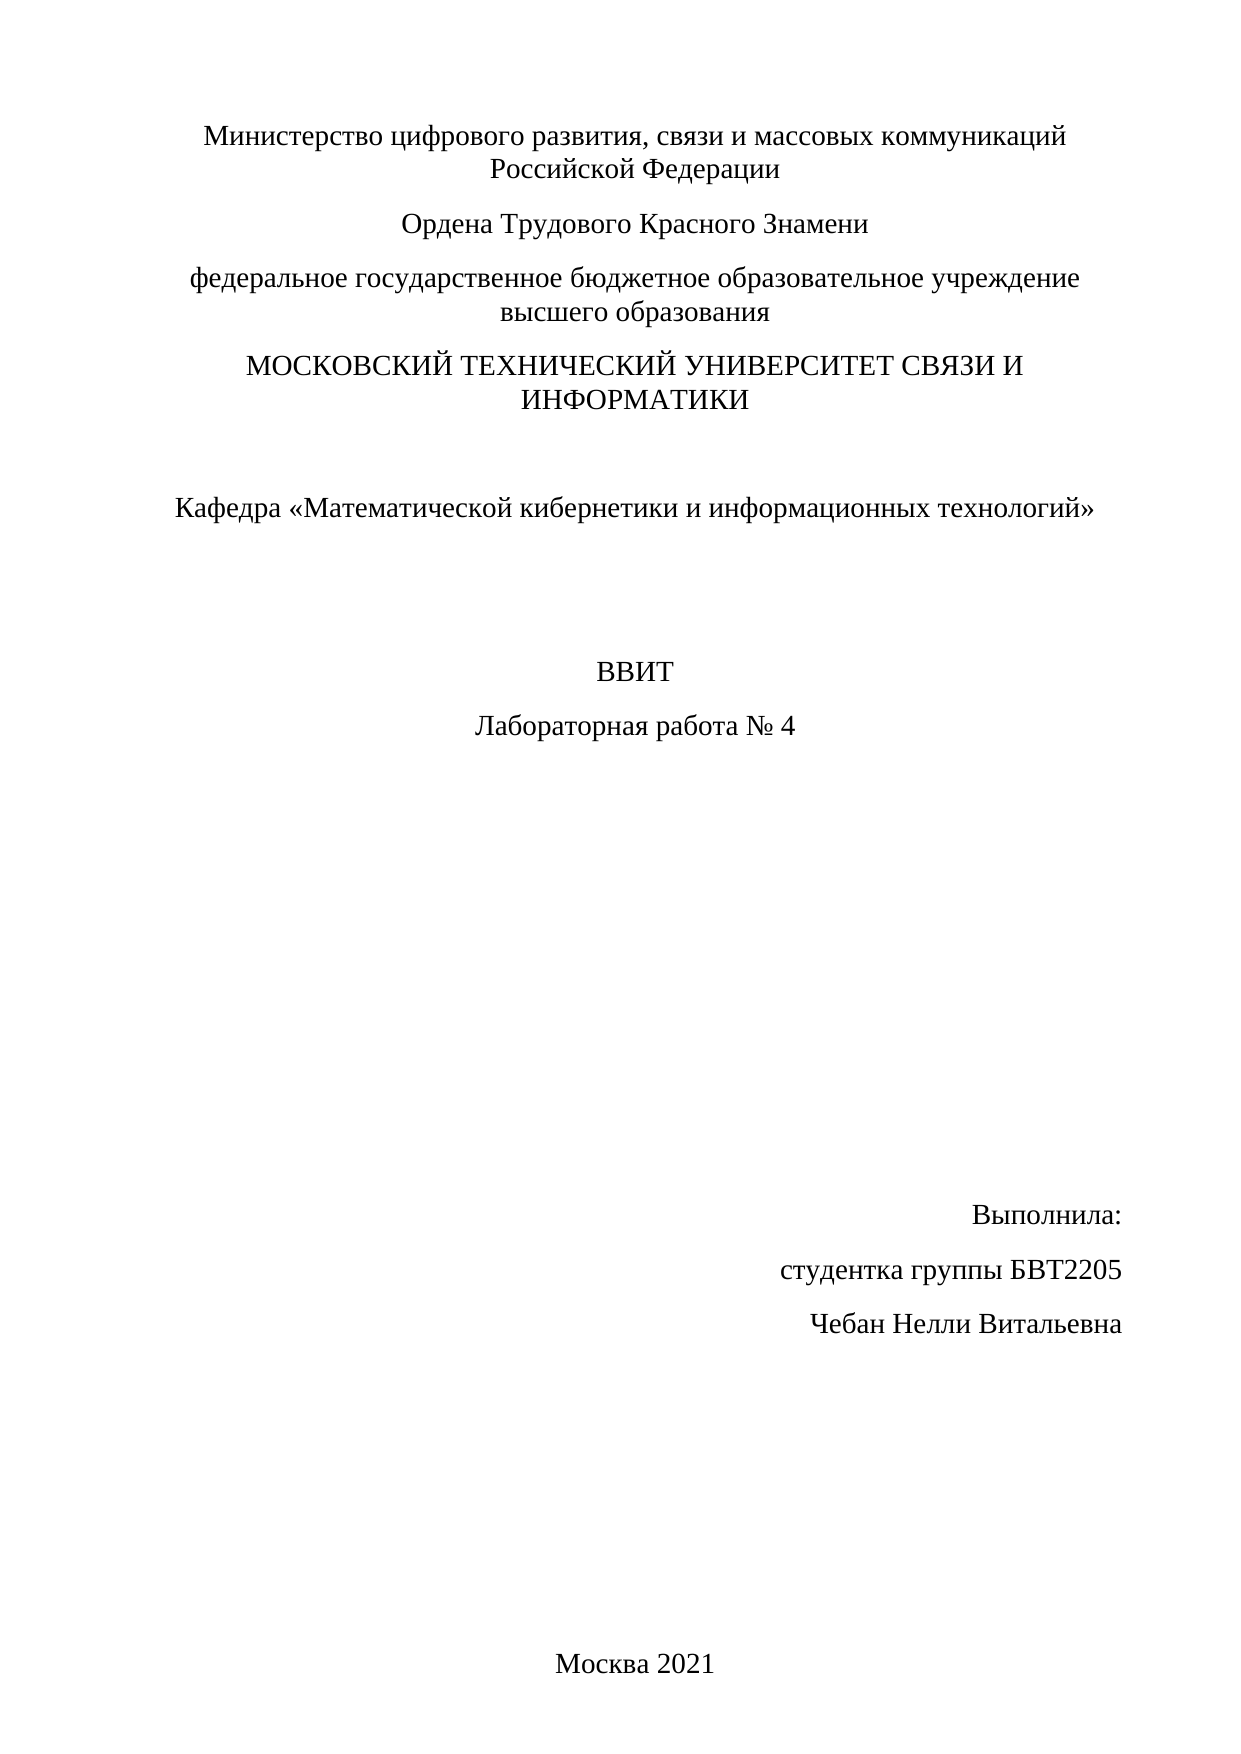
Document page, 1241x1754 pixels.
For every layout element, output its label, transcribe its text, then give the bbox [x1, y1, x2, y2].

text Ордена Трудового Красного Знамени [148, 206, 1122, 239]
text Лабораторная работа № 4 [148, 708, 1122, 742]
text федеральное государственное бюджетное образовательное учреждение высшего образования [148, 260, 1122, 327]
text Выполнила: [148, 1197, 1122, 1231]
text ВВИТ [148, 654, 1122, 687]
text студентка группы БВТ2205 [148, 1252, 1122, 1285]
text Кафедра «Математической кибернетики и информационных технологий» [148, 491, 1122, 524]
text Министерство цифрового развития, связи и массовых коммуникаций Российской Федерации [148, 118, 1122, 185]
text МОСКОВСКИЙ ТЕХНИЧЕСКИЙ УНИВЕРСИТЕТ СВЯЗИ И ИНФОРМАТИКИ [148, 348, 1122, 415]
text Чебан Нелли Витальевна [148, 1306, 1122, 1340]
